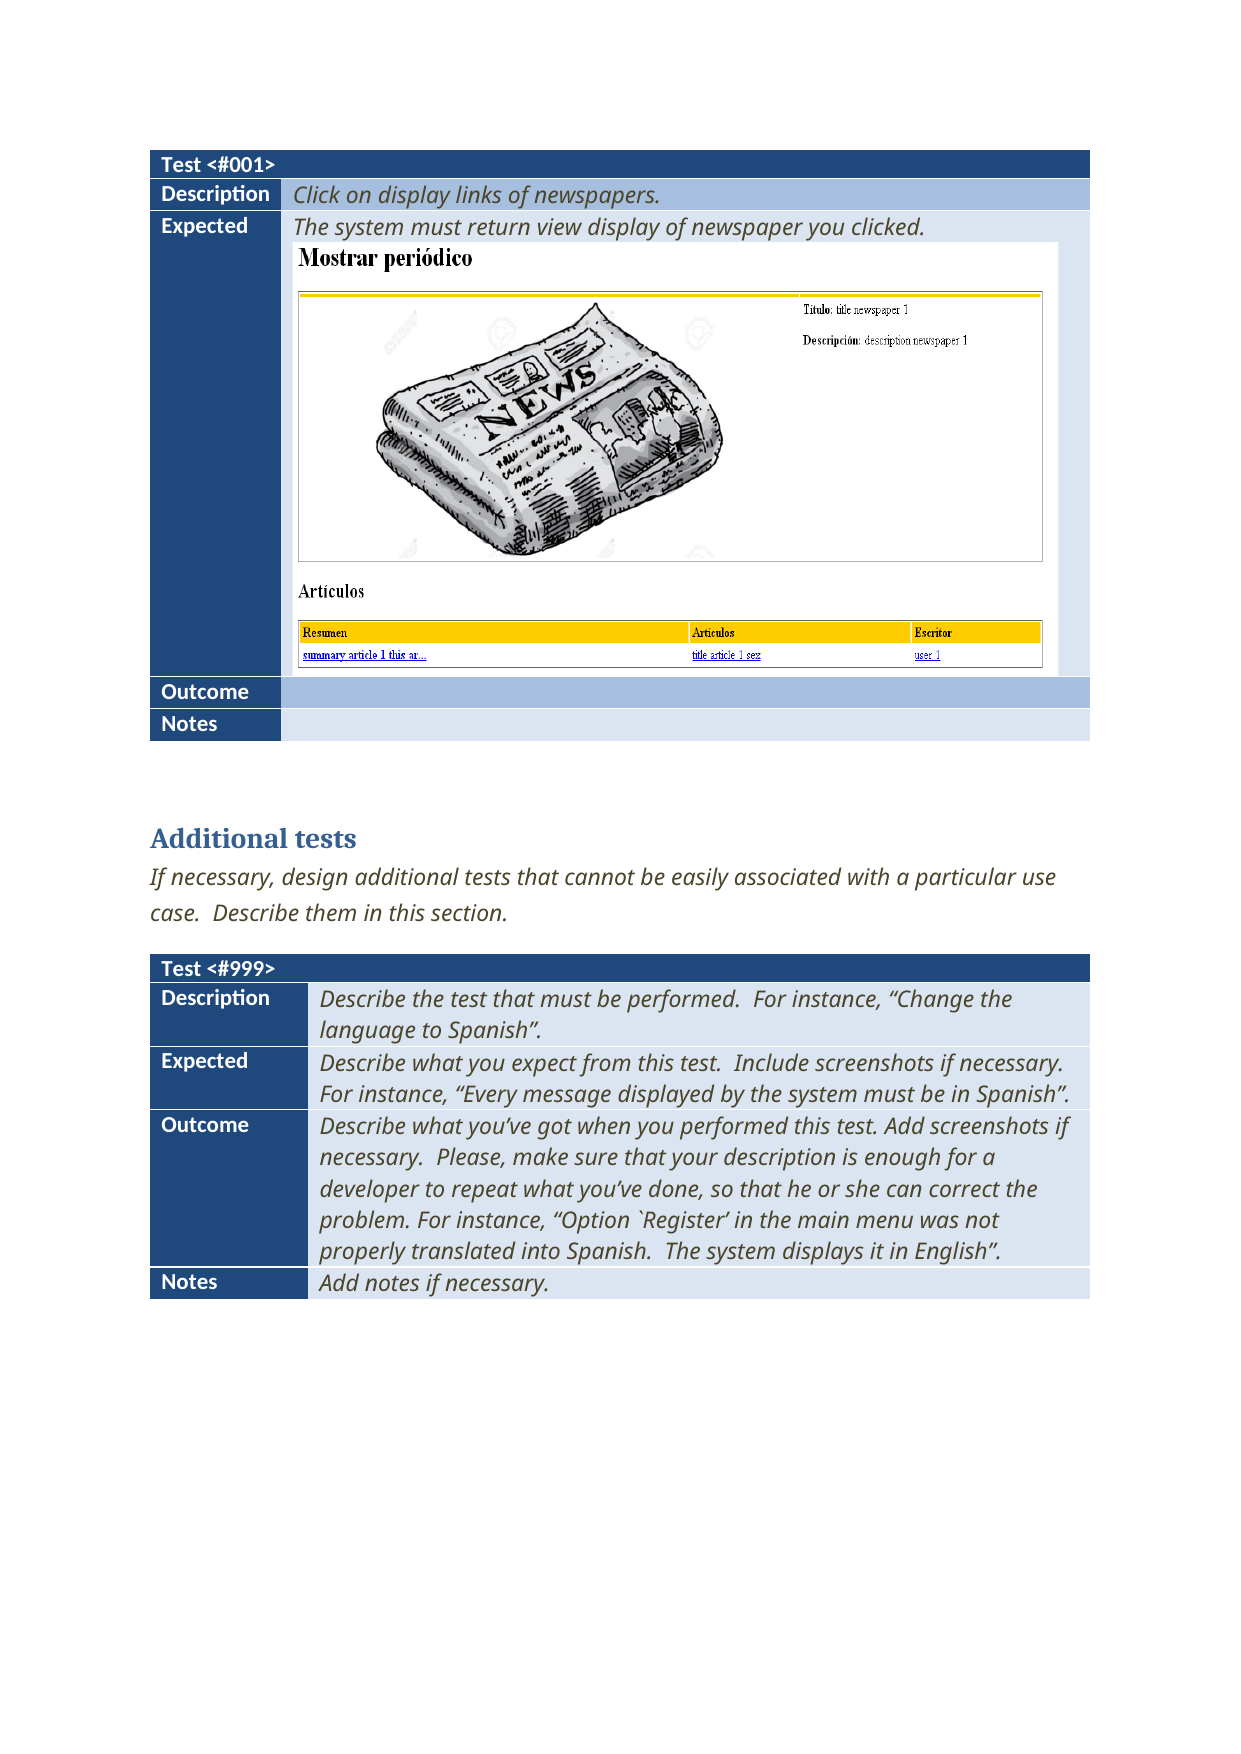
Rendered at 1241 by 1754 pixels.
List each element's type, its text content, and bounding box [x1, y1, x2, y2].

table_cell Expected [150, 1047, 308, 1109]
table_cell Outcome [150, 677, 281, 708]
table_cell Outcome [150, 1110, 308, 1266]
table_cell [281, 677, 1090, 708]
table_cell Describe the test that must be performed. For instance, “Change the language to Spanish”. [308, 983, 1090, 1046]
table_cell Notes [150, 1268, 308, 1299]
table_cell Describe what you expect from this test. Include screenshots if necessary. For instance, “Every message displayed by the system must be in Spanish”. [308, 1047, 1090, 1109]
table_cell Describe what you’ve got when you performed this test. Add screenshots if necessary. Please, make sure that your description is enough for a developer to repeat what you’ve done, so that he or she can correct the problem. For instance, “Option `Register’ in the main menu was not properly translated into Spanish. The system displays it in English”. [308, 1110, 1090, 1266]
table_cell Click on display links of newspapers. [281, 179, 1090, 210]
table_cell The system must return view display of newspaper you clicked. [281, 211, 1090, 676]
table_header Test <#001> [150, 150, 1090, 178]
table_cell Notes [150, 709, 281, 741]
table_cell [281, 709, 1090, 741]
picture [292, 242, 1059, 676]
table_cell Expected [150, 211, 281, 676]
text If necessary, design additional tests that cannot be easily associated with a particular use case. Describe them in this section. [150, 861, 1090, 928]
table_cell Description [150, 179, 281, 210]
subtitle Additional tests [150, 823, 1090, 856]
table_cell Add notes if necessary. [308, 1268, 1090, 1299]
table_header Test <#999> [150, 954, 1090, 982]
table_cell Description [150, 983, 308, 1046]
